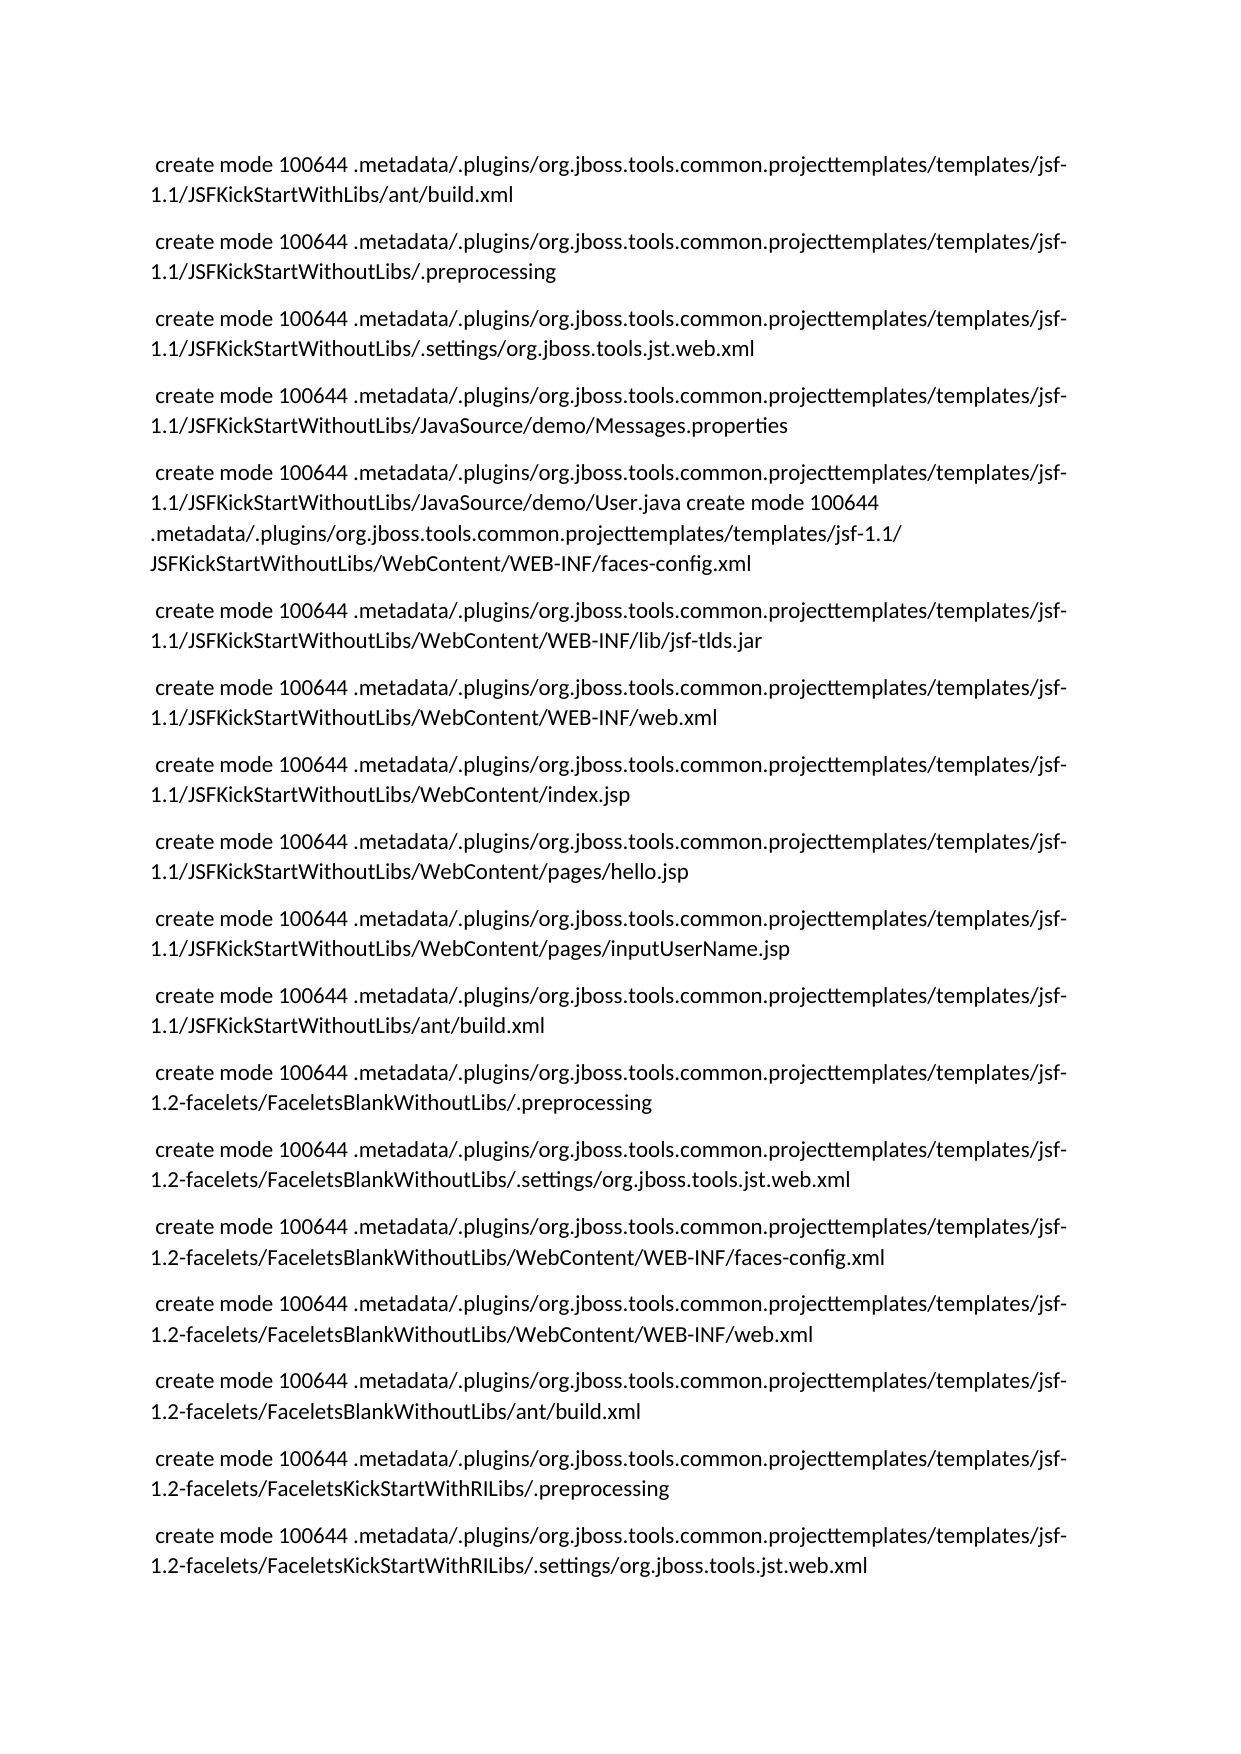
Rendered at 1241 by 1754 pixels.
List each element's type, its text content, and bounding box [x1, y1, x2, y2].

text create mode 100644 .metadata/.plugins/org.jboss.tools.common.projecttemplates/templates/jsf-1.2-facelets/FaceletsBlankWithoutLibs/.settings/org.jboss.tools.jst.web.xml [150, 1135, 1090, 1194]
text create mode 100644 .metadata/.plugins/org.jboss.tools.common.projecttemplates/templates/jsf-1.1/JSFKickStartWithoutLibs/JavaSource/demo/User.java create mode 100644 .metadata/.plugins/org.jboss.tools.common.projecttemplates/templates/jsf-1.1/JSFKickStartWithoutLibs/WebContent/WEB-INF/faces-config.xml [150, 458, 1090, 577]
text create mode 100644 .metadata/.plugins/org.jboss.tools.common.projecttemplates/templates/jsf-1.2-facelets/FaceletsKickStartWithRILibs/.settings/org.jboss.tools.jst.web.xml [150, 1521, 1090, 1579]
text create mode 100644 .metadata/.plugins/org.jboss.tools.common.projecttemplates/templates/jsf-1.1/JSFKickStartWithoutLibs/WebContent/pages/hello.jsp [150, 827, 1090, 885]
text create mode 100644 .metadata/.plugins/org.jboss.tools.common.projecttemplates/templates/jsf-1.1/JSFKickStartWithoutLibs/ant/build.xml [150, 981, 1090, 1039]
text create mode 100644 .metadata/.plugins/org.jboss.tools.common.projecttemplates/templates/jsf-1.2-facelets/FaceletsBlankWithoutLibs/WebContent/WEB-INF/faces-config.xml [150, 1212, 1090, 1271]
text create mode 100644 .metadata/.plugins/org.jboss.tools.common.projecttemplates/templates/jsf-1.1/JSFKickStartWithoutLibs/.settings/org.jboss.tools.jst.web.xml [150, 304, 1090, 362]
text create mode 100644 .metadata/.plugins/org.jboss.tools.common.projecttemplates/templates/jsf-1.2-facelets/FaceletsBlankWithoutLibs/.preprocessing [150, 1058, 1090, 1117]
text create mode 100644 .metadata/.plugins/org.jboss.tools.common.projecttemplates/templates/jsf-1.2-facelets/FaceletsBlankWithoutLibs/WebContent/WEB-INF/web.xml [150, 1289, 1090, 1348]
text create mode 100644 .metadata/.plugins/org.jboss.tools.common.projecttemplates/templates/jsf-1.1/JSFKickStartWithLibs/ant/build.xml [150, 150, 1090, 208]
text create mode 100644 .metadata/.plugins/org.jboss.tools.common.projecttemplates/templates/jsf-1.2-facelets/FaceletsKickStartWithRILibs/.preprocessing [150, 1444, 1090, 1502]
text create mode 100644 .metadata/.plugins/org.jboss.tools.common.projecttemplates/templates/jsf-1.1/JSFKickStartWithoutLibs/WebContent/pages/inputUserName.jsp [150, 904, 1090, 962]
text create mode 100644 .metadata/.plugins/org.jboss.tools.common.projecttemplates/templates/jsf-1.1/JSFKickStartWithoutLibs/WebContent/WEB-INF/lib/jsf-tlds.jar [150, 596, 1090, 654]
text create mode 100644 .metadata/.plugins/org.jboss.tools.common.projecttemplates/templates/jsf-1.2-facelets/FaceletsBlankWithoutLibs/ant/build.xml [150, 1367, 1090, 1425]
text create mode 100644 .metadata/.plugins/org.jboss.tools.common.projecttemplates/templates/jsf-1.1/JSFKickStartWithoutLibs/WebContent/index.jsp [150, 750, 1090, 808]
text create mode 100644 .metadata/.plugins/org.jboss.tools.common.projecttemplates/templates/jsf-1.1/JSFKickStartWithoutLibs/JavaSource/demo/Messages.properties [150, 381, 1090, 439]
text create mode 100644 .metadata/.plugins/org.jboss.tools.common.projecttemplates/templates/jsf-1.1/JSFKickStartWithoutLibs/.preprocessing [150, 227, 1090, 285]
text create mode 100644 .metadata/.plugins/org.jboss.tools.common.projecttemplates/templates/jsf-1.1/JSFKickStartWithoutLibs/WebContent/WEB-INF/web.xml [150, 673, 1090, 731]
